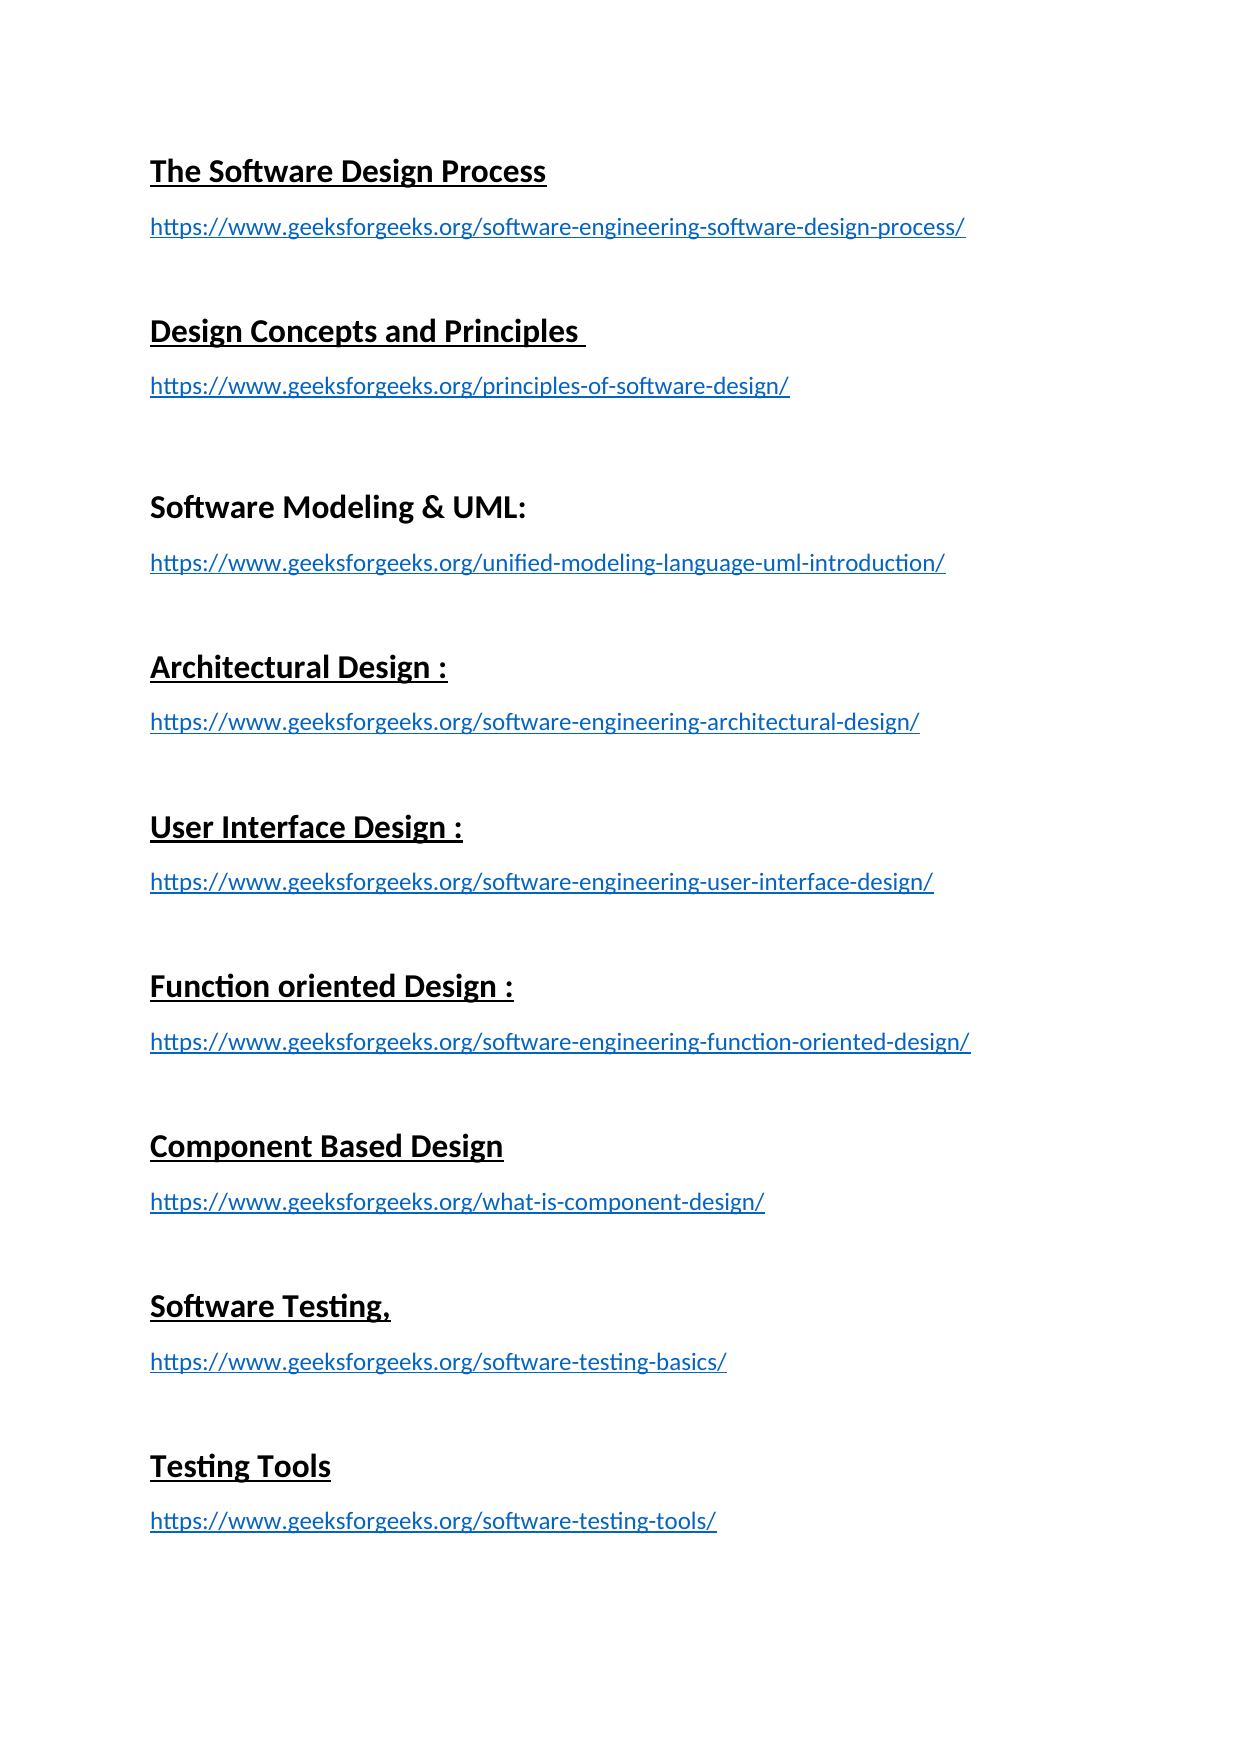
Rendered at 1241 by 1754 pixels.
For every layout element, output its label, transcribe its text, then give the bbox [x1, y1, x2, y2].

text Software Testing, [150, 1285, 1090, 1326]
text Component Based Design [150, 1125, 1090, 1166]
text https://www.geeksforgeeks.org/principles-of-software-design/ [150, 370, 1090, 401]
text Testing Tools [150, 1445, 1090, 1486]
text https://www.geeksforgeeks.org/software-testing-tools/ [150, 1506, 1090, 1536]
text Function oriented Design : [150, 966, 1090, 1006]
text https://www.geeksforgeeks.org/what-is-component-design/ [150, 1186, 1090, 1216]
text https://www.geeksforgeeks.org/unified-modeling-language-uml-introduction/ [150, 547, 1090, 577]
text Architectural Design : [150, 646, 1090, 687]
text User Interface Design : [150, 806, 1090, 846]
text https://www.geeksforgeeks.org/software-engineering-software-design-process/ [150, 211, 1090, 241]
text https://www.geeksforgeeks.org/software-testing-basics/ [150, 1346, 1090, 1376]
text https://www.geeksforgeeks.org/software-engineering-function-oriented-design/ [150, 1026, 1090, 1057]
text Software Modeling & UML: [150, 486, 1090, 527]
text The Software Design Process [150, 150, 1090, 191]
text https://www.geeksforgeeks.org/software-engineering-user-interface-design/ [150, 866, 1090, 897]
text https://www.geeksforgeeks.org/software-engineering-architectural-design/ [150, 707, 1090, 737]
text Design Concepts and Principles [150, 310, 1090, 351]
